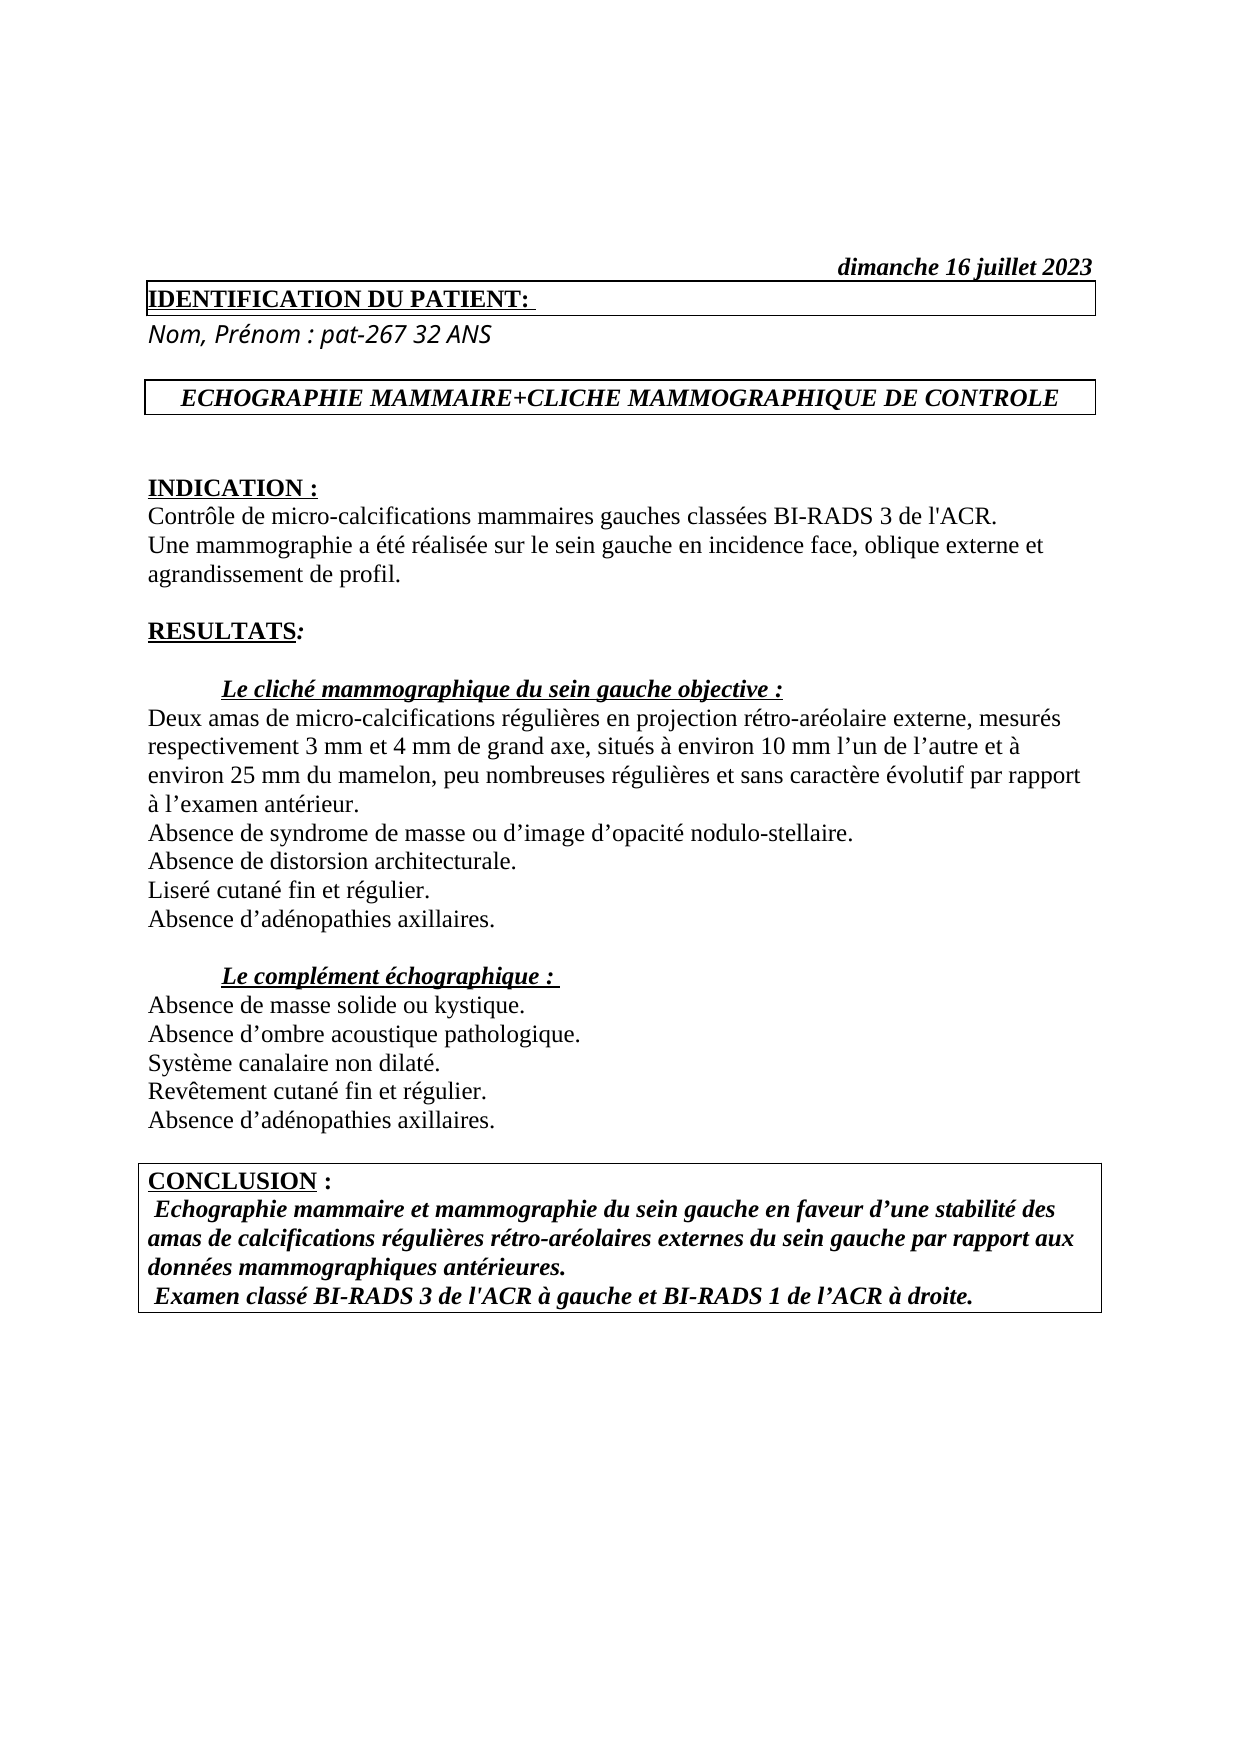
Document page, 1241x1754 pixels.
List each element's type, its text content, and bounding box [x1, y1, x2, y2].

text Absence de distorsion architecturale. [148, 846, 1092, 875]
text Nom, Prénom : pat-267 32 ANS [148, 316, 1092, 350]
text Le cliché mammographique du sein gauche objective : [148, 674, 1092, 703]
text ECHOGRAPHIE MAMMAIRE+CLICHE MAMMOGRAPHIQUE DE CONTROLE [146, 381, 1095, 414]
text IDENTIFICATION DU PATIENT: [148, 282, 1095, 315]
text Une mammographie a été réalisée sur le sein gauche en incidence face, oblique externe et agrandissement de profil. [148, 530, 1092, 588]
text Absence de syndrome de masse ou d’image d’opacité nodulo-stellaire. [148, 818, 1092, 846]
text RESULTATS: [148, 616, 1092, 645]
text Echographie mammaire et mammographie du sein gauche en faveur d’une stabilité des amas de calcifications régulières rétro-aréolaires externes du sein gauche par rapport aux données mammographiques antérieures. [148, 1194, 1092, 1278]
text Absence de masse solide ou kystique. [148, 990, 1092, 1019]
text CONCLUSION : [139, 1164, 1101, 1194]
text Système canalaire non dilaté. [148, 1048, 1092, 1076]
text Le complément échographique : [148, 961, 1092, 990]
text INDICATION : [148, 473, 1092, 501]
text Deux amas de micro-calcifications régulières en projection rétro-aréolaire externe, mesurés respectivement 3 mm et 4 mm de grand axe, situés à environ 10 mm l’un de l’autre et à environ 25 mm du mamelon, peu nombreuses régulières et sans caractère évolutif par rapport à l’examen antérieur. [148, 703, 1092, 818]
text dimanche 16 juillet 2023 [148, 252, 1092, 280]
text Contrôle de micro-calcifications mammaires gauches classées BI-RADS 3 de l'ACR. [148, 501, 1092, 530]
text Examen classé BI-RADS 3 de l'ACR à gauche et BI-RADS 1 de l’ACR à droite. [139, 1278, 1101, 1312]
text Liseré cutané fin et régulier. [148, 875, 1092, 904]
text Absence d’adénopathies axillaires. [148, 1105, 1092, 1134]
text Revêtement cutané fin et régulier. [148, 1076, 1092, 1105]
text Absence d’ombre acoustique pathologique. [148, 1019, 1092, 1048]
text Absence d’adénopathies axillaires. [148, 904, 1092, 933]
